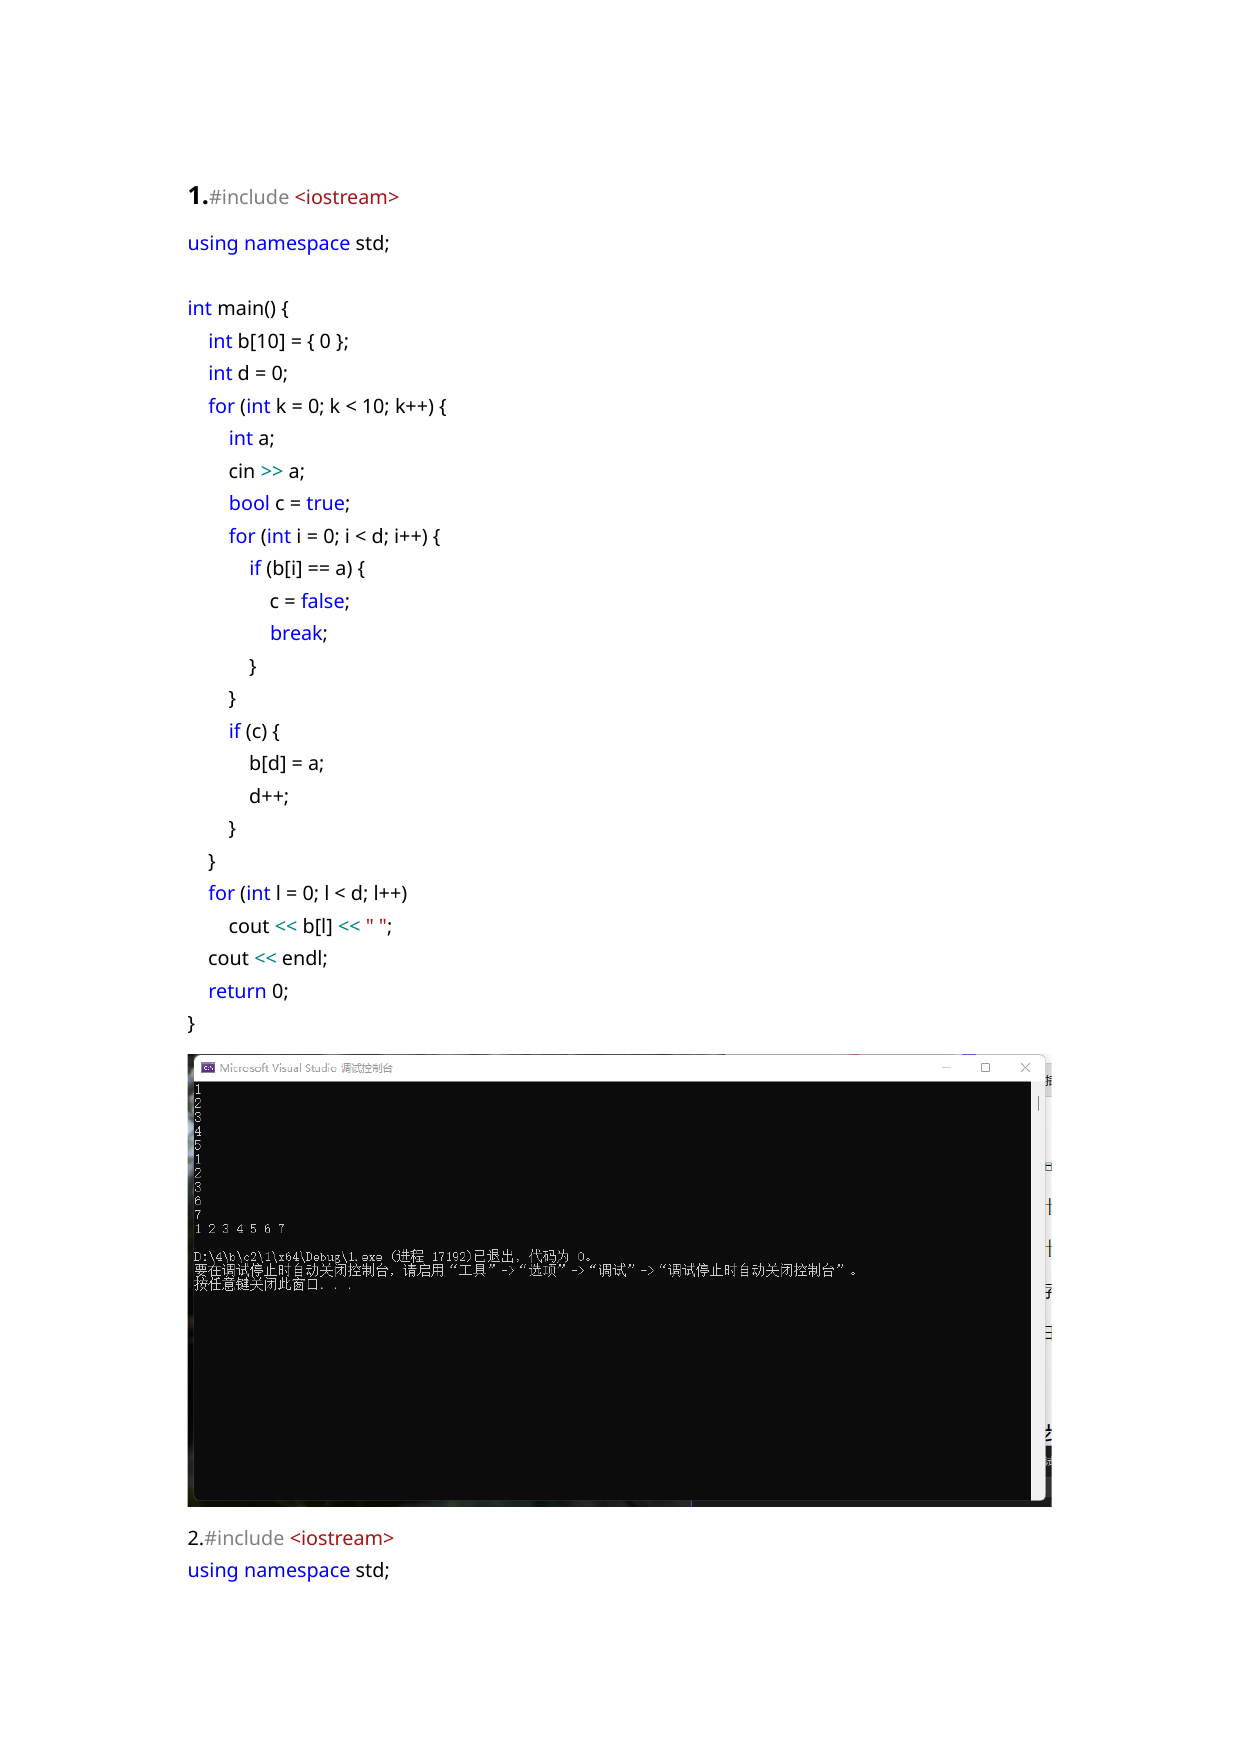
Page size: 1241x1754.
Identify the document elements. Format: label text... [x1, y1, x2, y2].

text for (int l = 0; l < d; l++) [187, 877, 1053, 909]
text using namespace std; [187, 227, 1053, 259]
text cout << b[l] << " "; [187, 909, 1053, 942]
text } [187, 1007, 1053, 1039]
text int d = 0; [187, 357, 1053, 389]
text b[d] = a; [187, 747, 1053, 779]
text 1.#include <iostream> [187, 162, 1053, 227]
text return 0; [187, 974, 1053, 1007]
picture [187, 1054, 1052, 1507]
text } [187, 682, 1053, 714]
text c = false; [187, 584, 1053, 617]
text bool c = true; [187, 487, 1053, 519]
text int b[10] = { 0 }; [187, 324, 1053, 357]
text 2.#include <iostream> [187, 1521, 1053, 1554]
text d++; [187, 779, 1053, 812]
text if (b[i] == a) { [187, 552, 1053, 584]
text } [187, 812, 1053, 844]
text } [187, 844, 1053, 877]
text using namespace std; [187, 1554, 1053, 1586]
text cout << endl; [187, 942, 1053, 974]
text break; [187, 617, 1053, 649]
text int main() { [187, 292, 1053, 324]
text int a; [187, 422, 1053, 454]
text } [187, 649, 1053, 682]
text cin >> a; [187, 454, 1053, 487]
text if (c) { [187, 714, 1053, 747]
text for (int i = 0; i < d; i++) { [187, 519, 1053, 552]
text for (int k = 0; k < 10; k++) { [187, 389, 1053, 422]
